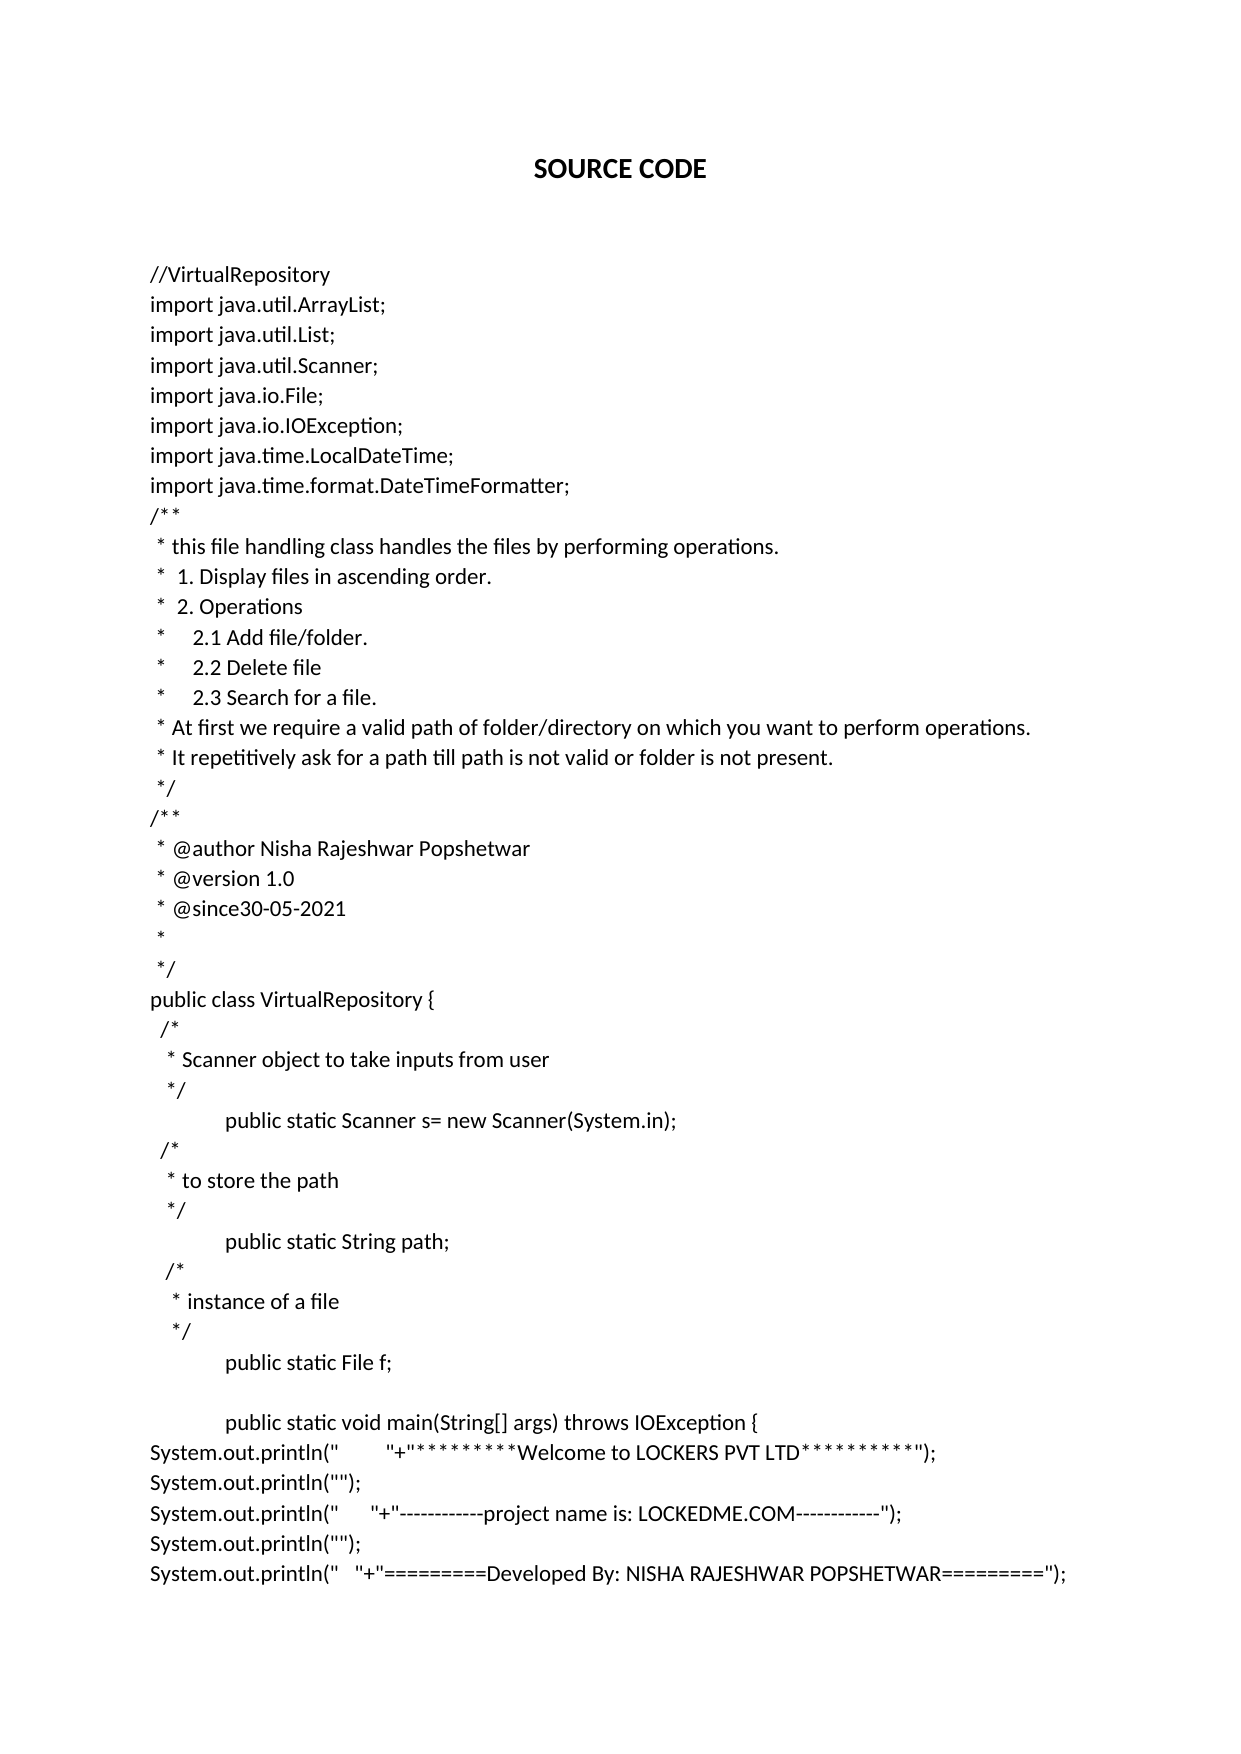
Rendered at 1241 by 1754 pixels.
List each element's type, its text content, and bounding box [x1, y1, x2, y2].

text System.out.println(""); [150, 1468, 1090, 1497]
text System.out.println(" "+"*********Welcome to LOCKERS PVT LTD**********"); [150, 1438, 1090, 1466]
text import java.time.LocalDateTime; [150, 441, 1090, 469]
text * Scanner object to take inputs from user [150, 1046, 1090, 1074]
text */ [150, 1317, 1090, 1346]
text * instance of a file [150, 1287, 1090, 1315]
text * 1. Display files in ascending order. [150, 562, 1090, 590]
text public static String path; [150, 1227, 1090, 1255]
text public static Scanner s= new Scanner(System.in); [150, 1106, 1090, 1134]
text */ [150, 774, 1090, 802]
text * It repetitively ask for a path till path is not valid or folder is not present. [150, 743, 1090, 772]
text public static File f; [150, 1348, 1090, 1376]
text import java.util.ArrayList; [150, 290, 1090, 318]
text * to store the path [150, 1166, 1090, 1194]
text * @author Nisha Rajeshwar Popshetwar [150, 834, 1090, 862]
text System.out.println(" "+"------------project name is: LOCKEDME.COM------------"); [150, 1499, 1090, 1527]
text public class VirtualRepository { [150, 985, 1090, 1013]
text * @version 1.0 [150, 864, 1090, 892]
text * 2.1 Add file/folder. [150, 623, 1090, 651]
text import java.io.IOException; [150, 411, 1090, 439]
text * [150, 925, 1090, 953]
text import java.util.List; [150, 321, 1090, 349]
text */ [150, 955, 1090, 983]
text * @since30-05-2021 [150, 894, 1090, 923]
text * this file handling class handles the files by performing operations. [150, 532, 1090, 560]
text //VirtualRepository [150, 260, 1090, 288]
text /** [150, 502, 1090, 530]
text * 2.3 Search for a file. [150, 683, 1090, 711]
text /* [150, 1136, 1090, 1164]
text System.out.println(""); [150, 1529, 1090, 1557]
text /* [150, 1015, 1090, 1043]
text /** [150, 804, 1090, 832]
text SOURCE CODE [150, 150, 1090, 186]
text public static void main(String[] args) throws IOException { [150, 1408, 1090, 1436]
text import java.time.format.DateTimeFormatter; [150, 472, 1090, 500]
text */ [150, 1076, 1090, 1104]
text * At first we require a valid path of folder/directory on which you want to perform operations. [150, 713, 1090, 741]
text * 2.2 Delete file [150, 653, 1090, 681]
text * 2. Operations [150, 592, 1090, 621]
text System.out.println(" "+"=========Developed By: NISHA RAJESHWAR POPSHETWAR========="); [150, 1559, 1090, 1587]
text import java.io.File; [150, 381, 1090, 409]
text */ [150, 1197, 1090, 1225]
text /* [150, 1257, 1090, 1285]
text import java.util.Scanner; [150, 351, 1090, 379]
